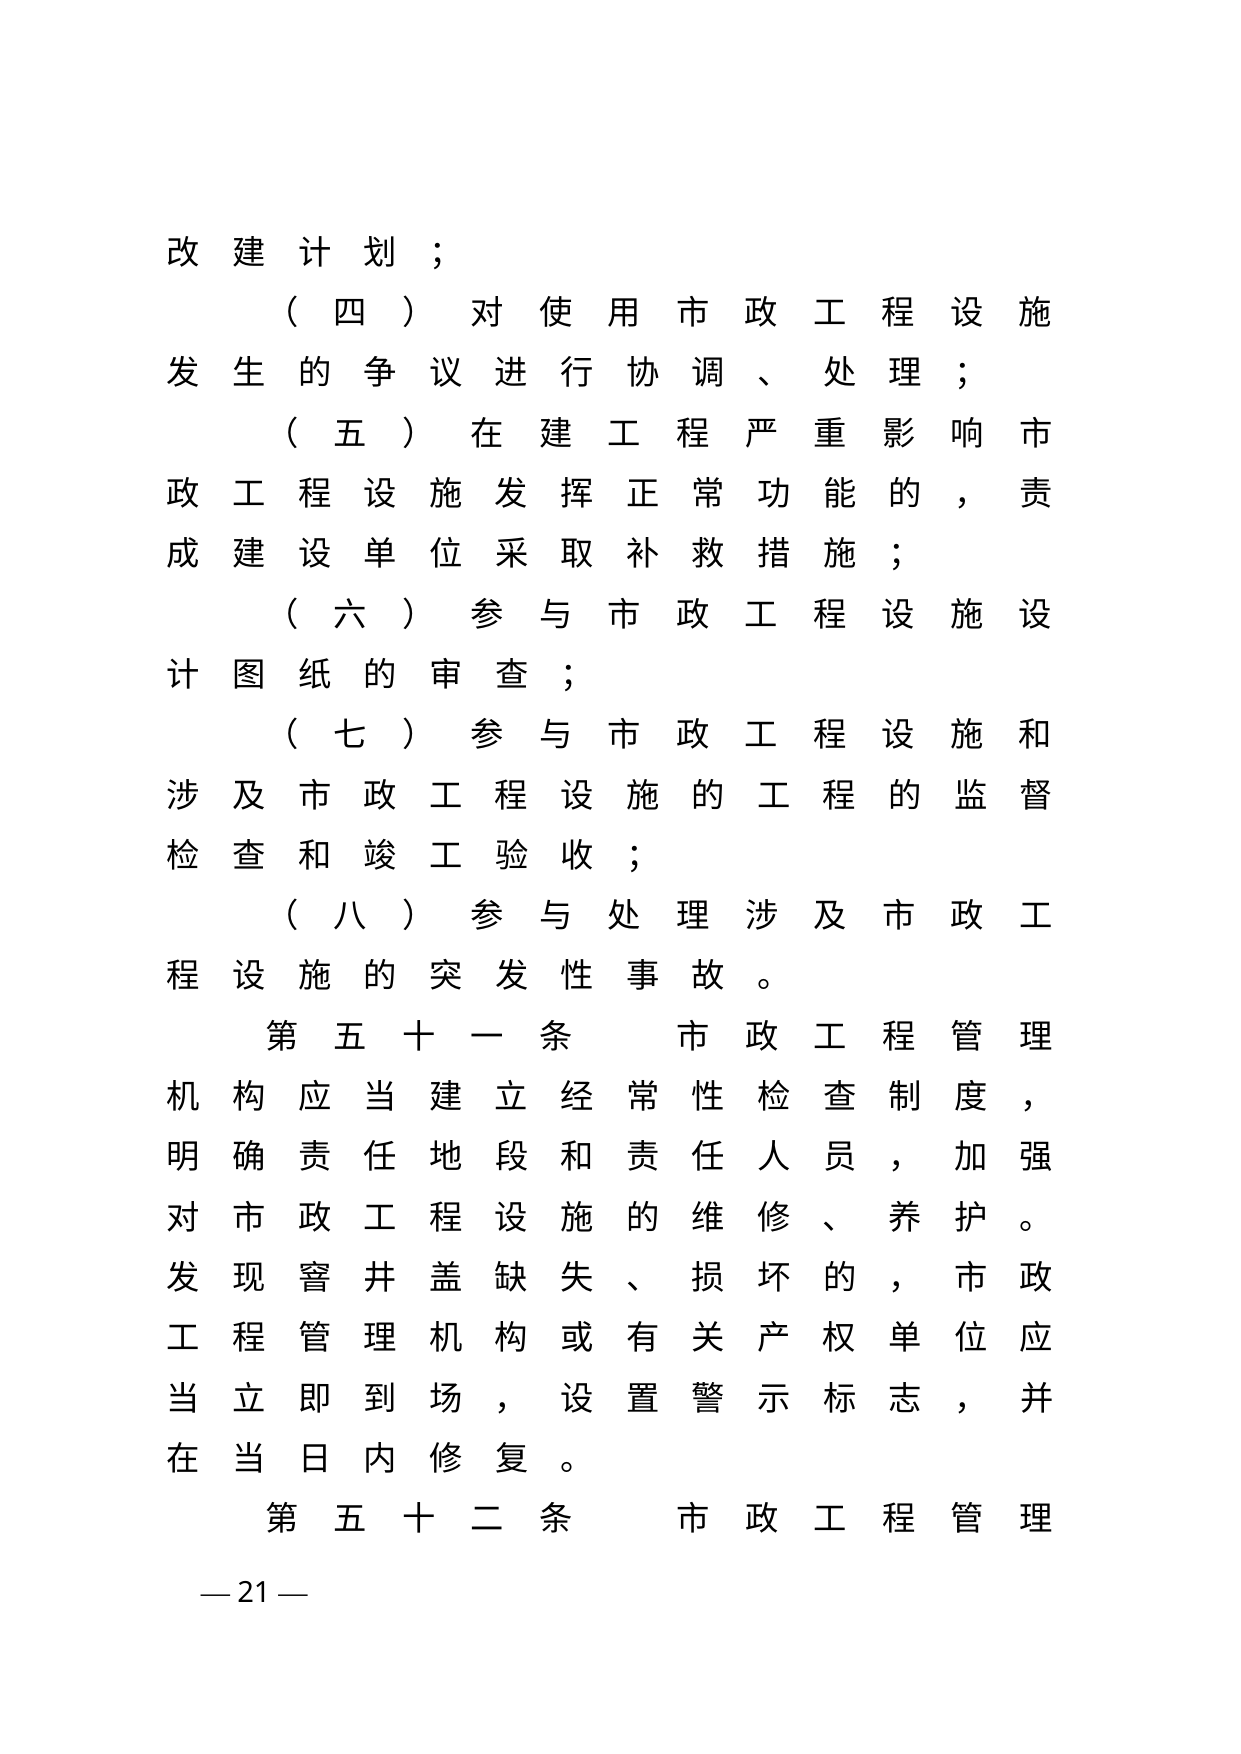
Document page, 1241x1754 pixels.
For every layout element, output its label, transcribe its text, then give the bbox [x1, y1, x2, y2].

text （五）在建工程严重影响市政工程设施发挥正常功能的，责成建设单位采取补救措施； [167, 400, 1085, 581]
text （六）参与市政工程设施设计图纸的审查； [167, 581, 1085, 702]
text （七）参与市政工程设施和涉及市政工程设施的工程的监督检查和竣工验收； [167, 702, 1085, 883]
text （八）参与处理涉及市政工程设施的突发性事故。 [167, 883, 1085, 1003]
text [167, 1486, 1085, 1546]
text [167, 219, 1085, 280]
text （四）对使用市政工程设施发生的争议进行协调、处理； [167, 280, 1085, 400]
text 第五十一条 市政工程管理机构应当建立经常性检查制度，明确责任地段和责任人员，加强对市政工程设施的维修、养护。发现窨井盖缺失、损坏的，市政工程管理机构或有关产权单位应当立即到场，设置警示标志，并在当日内修复。 [167, 1003, 1085, 1486]
